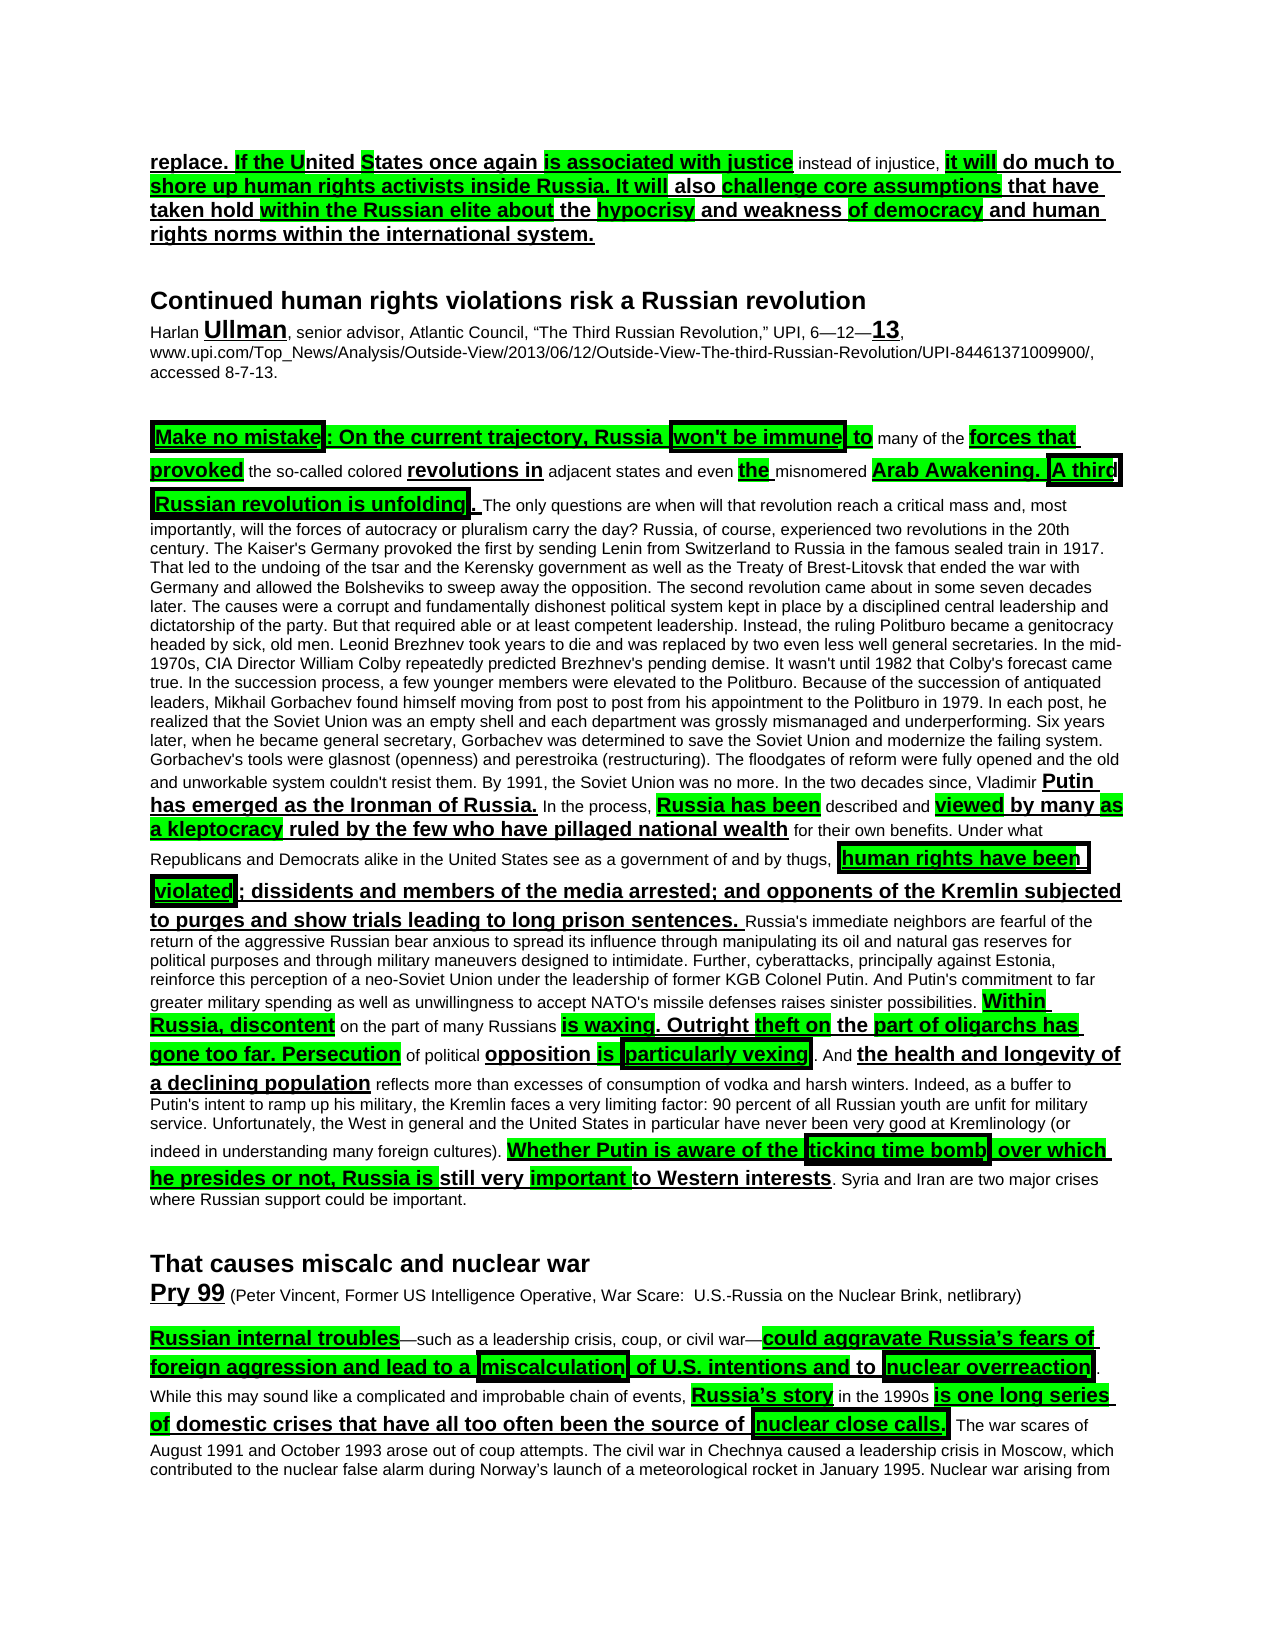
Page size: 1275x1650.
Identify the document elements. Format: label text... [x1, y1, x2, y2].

text Pry 99 (Peter Vincent, Former US Intelligence Operative, War Scare: U.S.-Russia on the Nuclear Brink, netlibrary) [150, 1278, 1125, 1307]
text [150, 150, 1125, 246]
text That causes miscalc and nuclear war [150, 1249, 1125, 1278]
text Make no mistake: On the current trajectory, Russia won't be immune to many of the forces that provoked the so-called colored revolutions in adjacent states and even the misnomered Arab Awakening. A third Russian revolution is unfolding. The only questions are when will that revolution reach a critical mass and, most importantly, will the forces of autocracy or pluralism carry the day? Russia, of course, experienced two revolutions in the 20th century. The Kaiser's Germany provoked the first by sending Lenin from Switzerland to Russia in the famous sealed train in 1917. That led to the undoing of the tsar and the Kerensky government as well as the Treaty of Brest-Litovsk that ended the war with Germany and allowed the Bolsheviks to sweep away the opposition. The second revolution came about in some seven decades later. The causes were a corrupt and fundamentally dishonest political system kept in place by a disciplined central leadership and dictatorship of the party. But that required able or at least competent leadership. Instead, the ruling Politburo became a genitocracy headed by sick, old men. Leonid Brezhnev took years to die and was replaced by two even less well general secretaries. In the mid-1970s, CIA Director William Colby repeatedly predicted Brezhnev's pending demise. It wasn't until 1982 that Colby's forecast came true. In the succession process, a few younger members were elevated to the Politburo. Because of the succession of antiquated leaders, Mikhail Gorbachev found himself moving from post to post from his appointment to the Politburo in 1979. In each post, he realized that the Soviet Union was an empty shell and each department was grossly mismanaged and underperforming. Six years later, when he became general secretary, Gorbachev was determined to save the Soviet Union and modernize the failing system. Gorbachev's tools were glasnost (openness) and perestroika (restructuring). The floodgates of reform were fully opened and the old and unworkable system couldn't resist them. By 1991, the Soviet Union was no more. In the two decades since, Vladimir Putin has emerged as the Ironman of Russia. In the process, Russia has been described and viewed by many as a kleptocracy ruled by the few who have pillaged national wealth for their own benefits. Under what Republicans and Democrats alike in the United States see as a government of and by thugs, human rights have been violated; dissidents and members of the media arrested; and opponents of the Kremlin subjected to purges and show trials leading to long prison sentences. Russia's immediate neighbors are fearful of the return of the aggressive Russian bear anxious to spread its influence through manipulating its oil and natural gas reserves for political purposes and through military maneuvers designed to intimidate. Further, cyberattacks, principally against Estonia, reinforce this perception of a neo-Soviet Union under the leadership of former KGB Colonel Putin. And Putin's commitment to far greater military spending as well as unwillingness to accept NATO's missile defenses raises sinister possibilities. Within Russia, discontent on the part of many Russians is waxing. Outright theft on the part of oligarchs has gone too far. Persecution of political opposition is particularly vexing. And the health and longevity of a declining population reflects more than excesses of consumption of vodka and harsh winters. Indeed, as a buffer to Putin's intent to ramp up his military, the Kremlin faces a very limiting factor: 90 percent of all Russian youth are unfit for military service. Unfortunately, the West in general and the United States in particular have never been very good at Kremlinology (or indeed in understanding many foreign cultures). Whether Putin is aware of the ticking time bomb over which he presides or not, Russia is still very important to Western interests. Syria and Iran are two major crises where Russian support could be important. [150, 420, 1125, 1209]
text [150, 1326, 1125, 1479]
text Harlan Ullman, senior advisor, Atlantic Council, “The Third Russian Revolution,” UPI, 6—12—13, www.upi.com/Top_News/Analysis/Outside-View/2013/06/12/Outside-View-The-third-Russian-Revolution/UPI-84461371009900/, accessed 8-7-13. [150, 314, 1125, 382]
text Continued human rights violations risk a Russian revolution [150, 286, 1125, 314]
